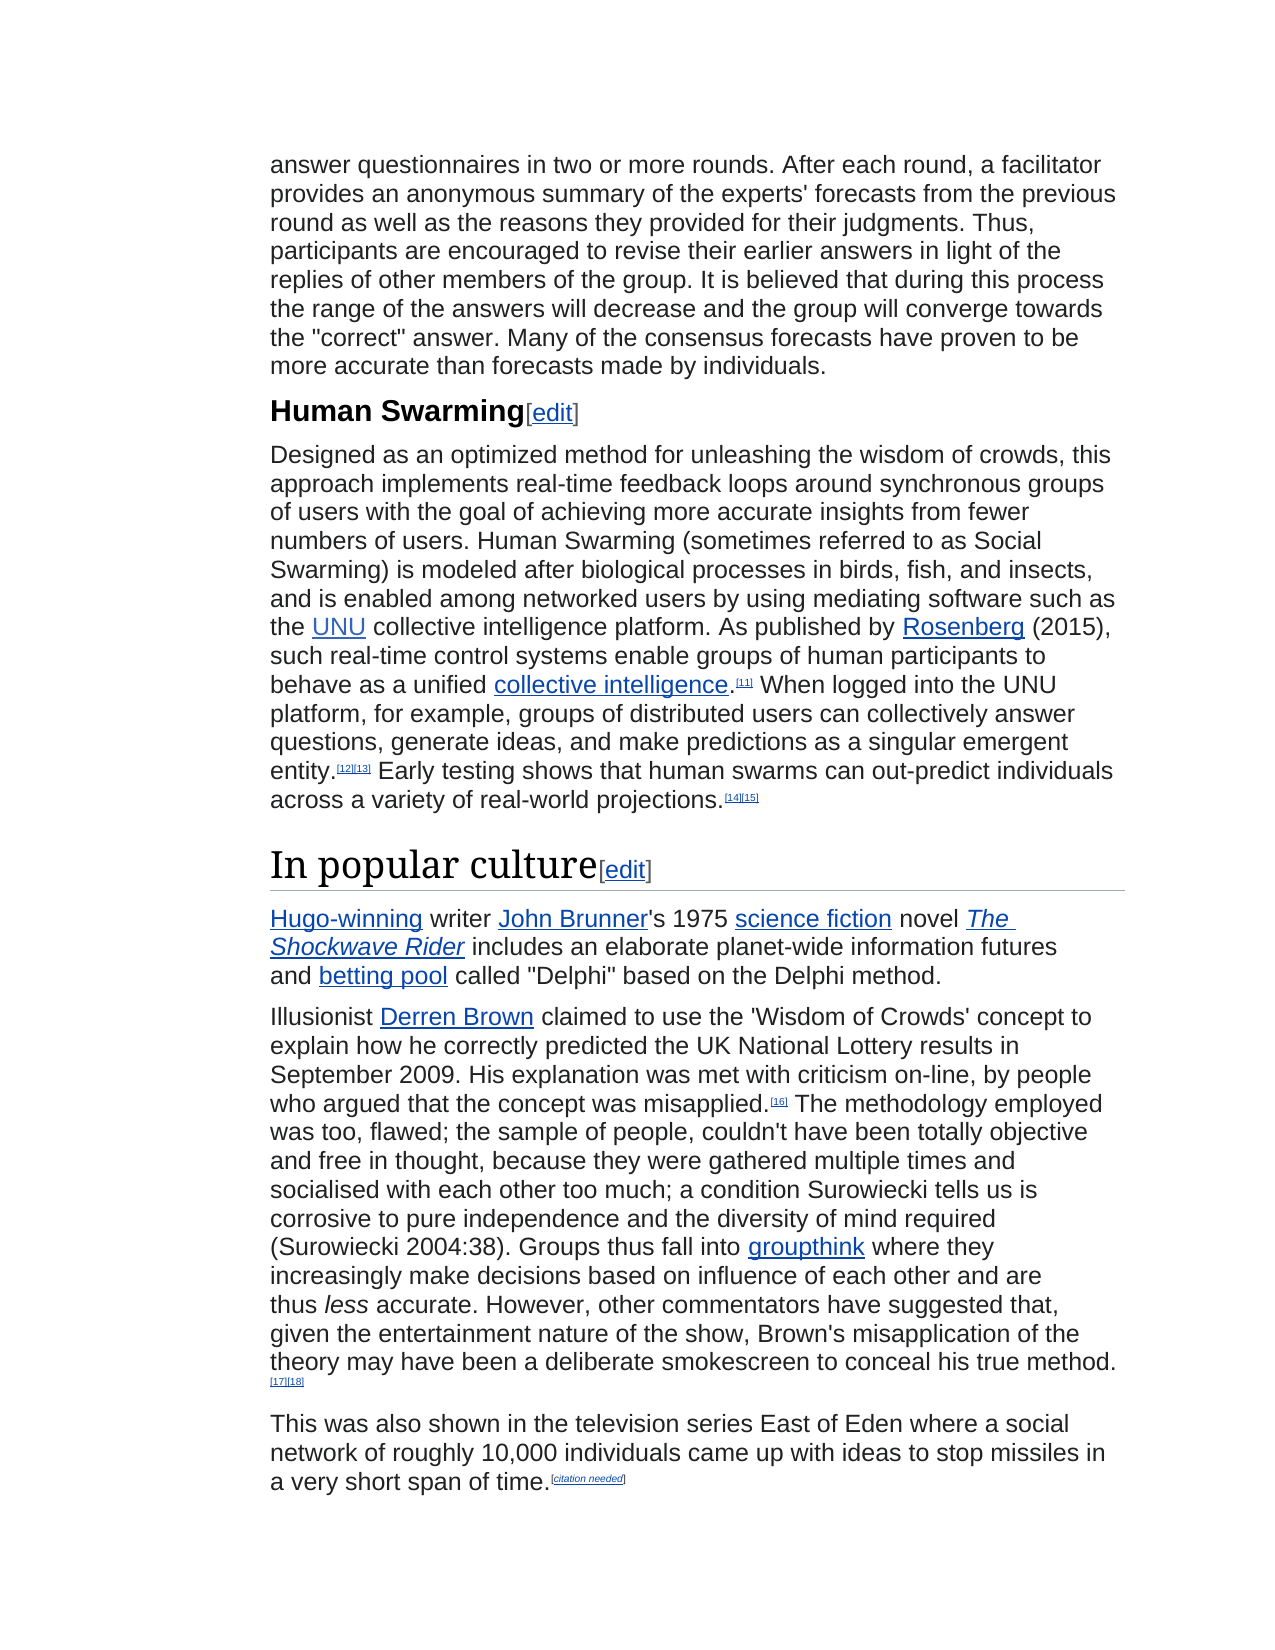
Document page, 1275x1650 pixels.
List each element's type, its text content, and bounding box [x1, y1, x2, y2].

text In popular culture[edit] [270, 838, 1125, 890]
text Human Swarming[edit] [270, 392, 1125, 427]
text Illusionist Derren Brown claimed to use the 'Wisdom of Crowds' concept to explain how he correctly predicted the UK National Lottery results in September 2009. His explanation was met with criticism on-line, by people who argued that the concept was misapplied.[16] The methodology employed was too, flawed; the sample of people, couldn't have been totally objective and free in thought, because they were gathered multiple times and socialised with each other too much; a condition Surowiecki tells us is corrosive to pure independence and the diversity of mind required (Surowiecki 2004:38). Groups thus fall into groupthink where they increasingly make decisions based on influence of each other and are thus less accurate. However, other commentators have suggested that, given the entertainment nature of the show, Brown's misapplication of the theory may have been a deliberate smokescreen to conceal his true method.[17][18] [270, 1002, 1125, 1397]
text Designed as an optimized method for unleashing the wisdom of crowds, this approach implements real-time feedback loops around synchronous groups of users with the goal of achieving more accurate insights from fewer numbers of users. Human Swarming (sometimes referred to as Social Swarming) is modeled after biological processes in birds, fish, and insects, and is enabled among networked users by using mediating software such as the UNU collective intelligence platform. As published by Rosenberg (2015), such real-time control systems enable groups of human participants to behave as a unified collective intelligence.[11] When logged into the UNU platform, for example, groups of distributed users can collectively answer questions, generate ideas, and make predictions as a singular emergent entity.[12][13] Early testing shows that human swarms can out-predict individuals across a variety of real-world projections.[14][15] [270, 440, 1125, 813]
text Hugo-winning writer John Brunner's 1975 science fiction novel The Shockwave Rider includes an elaborate planet-wide information futures and betting pool called "Delphi" based on the Delphi method. [270, 904, 1125, 990]
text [270, 150, 1125, 380]
text This was also shown in the television series East of Eden where a social network of roughly 10,000 individuals came up with ideas to stop missiles in a very short span of time.[citation needed] [270, 1409, 1125, 1495]
